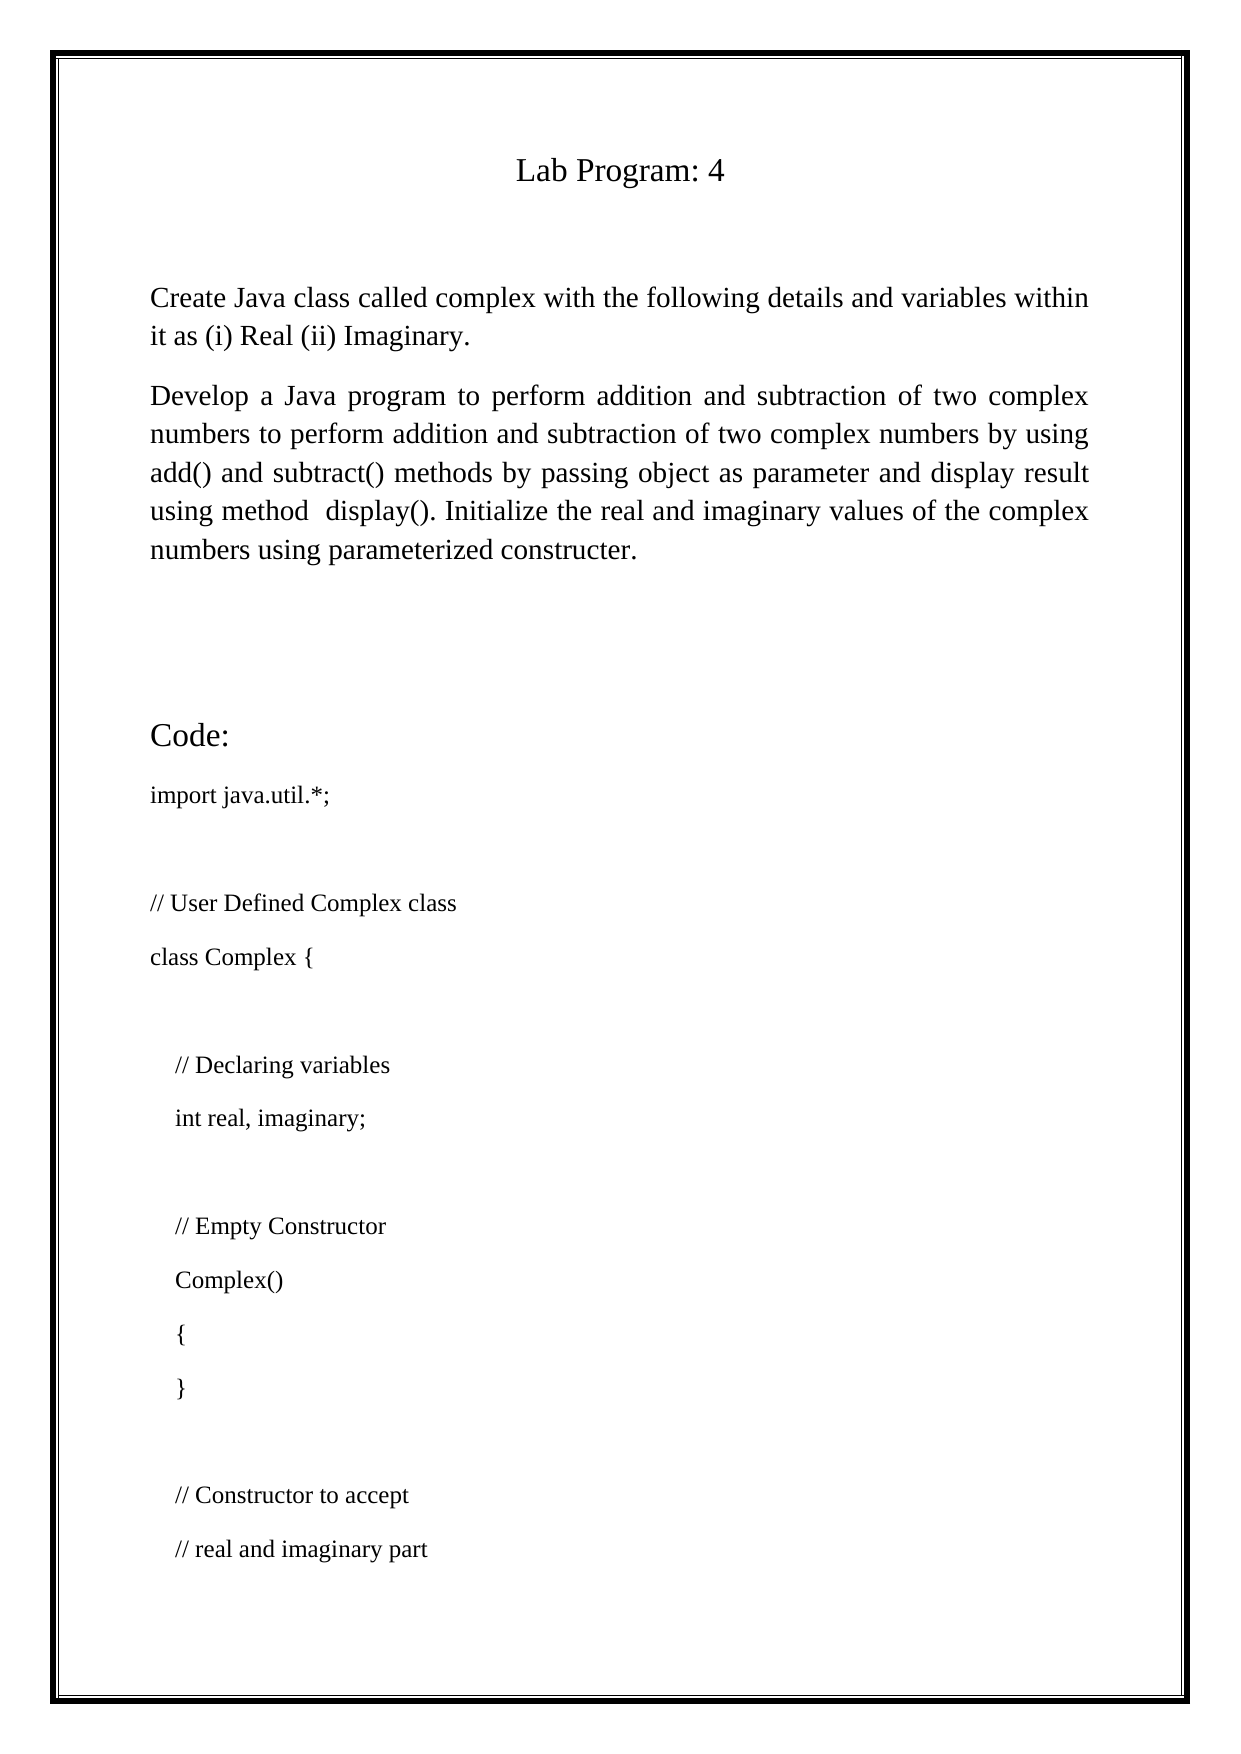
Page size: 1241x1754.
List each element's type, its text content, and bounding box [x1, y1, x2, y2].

text int real, imaginary; [150, 1103, 1090, 1132]
text Lab Program: 4 [150, 150, 1090, 188]
text { [150, 1319, 1090, 1348]
text Complex() [150, 1265, 1090, 1294]
text // Constructor to accept [150, 1481, 1090, 1509]
text // real and imaginary part [150, 1534, 1090, 1563]
text // Declaring variables [150, 1050, 1090, 1078]
text } [150, 1373, 1090, 1402]
text Code: [150, 716, 1090, 754]
text class Complex { [150, 942, 1090, 971]
text Create Java class called complex with the following details and variables within it as (i) Real (ii) Imaginary. [150, 280, 1090, 352]
text import java.util.*; [150, 780, 1090, 809]
text // Empty Constructor [150, 1211, 1090, 1240]
text // User Defined Complex class [150, 888, 1090, 917]
text Develop a Java program to perform addition and subtraction of two complex numbers to perform addition and subtraction of two complex numbers by using add() and subtract() methods by passing object as parameter and display result using method display(). Initialize the real and imaginary values of the complex numbers using parameterized constructer. [150, 378, 1090, 565]
